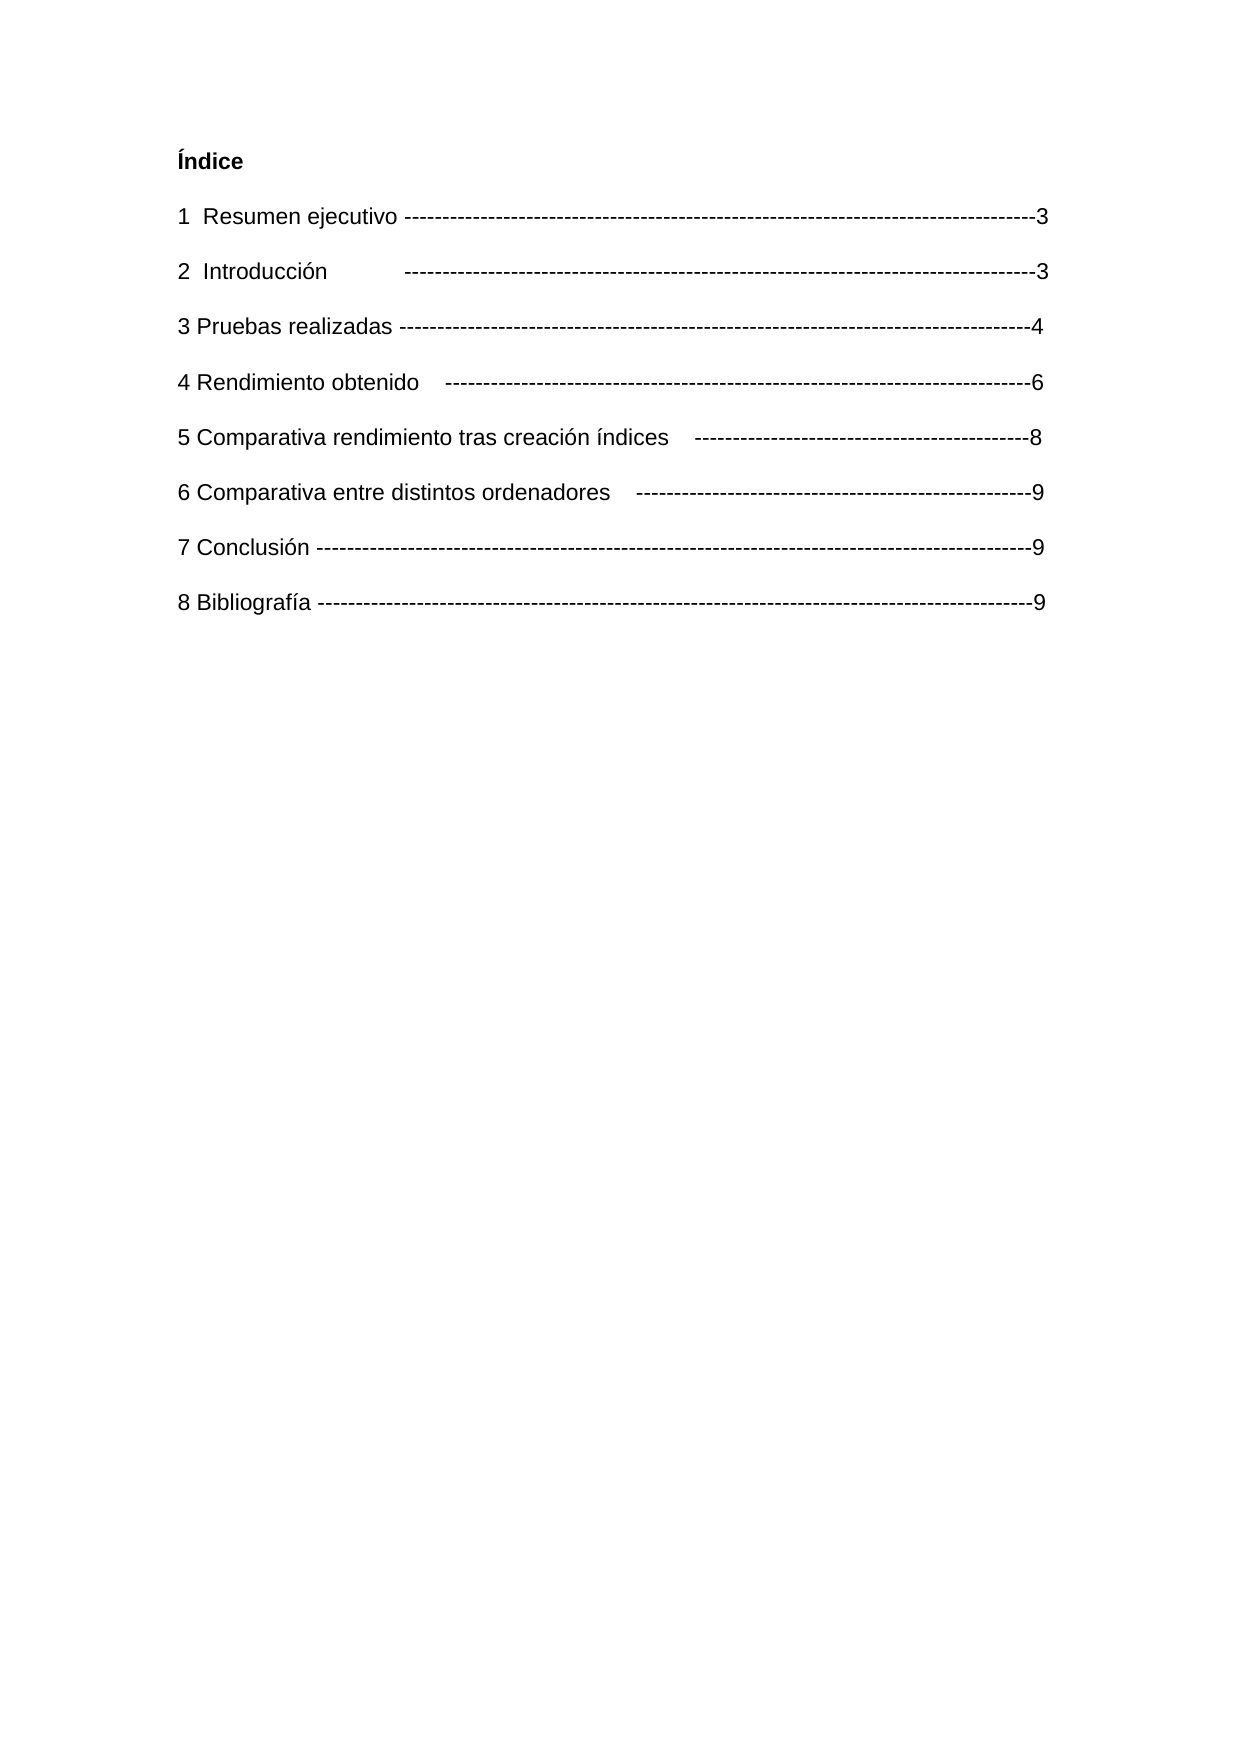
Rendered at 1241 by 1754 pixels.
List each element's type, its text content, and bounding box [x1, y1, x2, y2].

text 8 Bibliografía ----------------------------------------------------------------------------------------------9 [177, 589, 1063, 616]
text 2 Introducción -----------------------------------------------------------------------------------3 [177, 258, 1063, 284]
text 1 Resumen ejecutivo -----------------------------------------------------------------------------------3 [177, 203, 1063, 229]
text 7 Conclusión ----------------------------------------------------------------------------------------------9 [177, 534, 1063, 560]
text Índice [177, 148, 1063, 174]
text 6 Comparativa entre distintos ordenadores ----------------------------------------------------9 [177, 479, 1063, 505]
text 4 Rendimiento obtenido -----------------------------------------------------------------------------6 [177, 368, 1063, 395]
text 5 Comparativa rendimiento tras creación índices --------------------------------------------8 [177, 424, 1063, 450]
text 3 Pruebas realizadas -----------------------------------------------------------------------------------4 [177, 313, 1063, 339]
